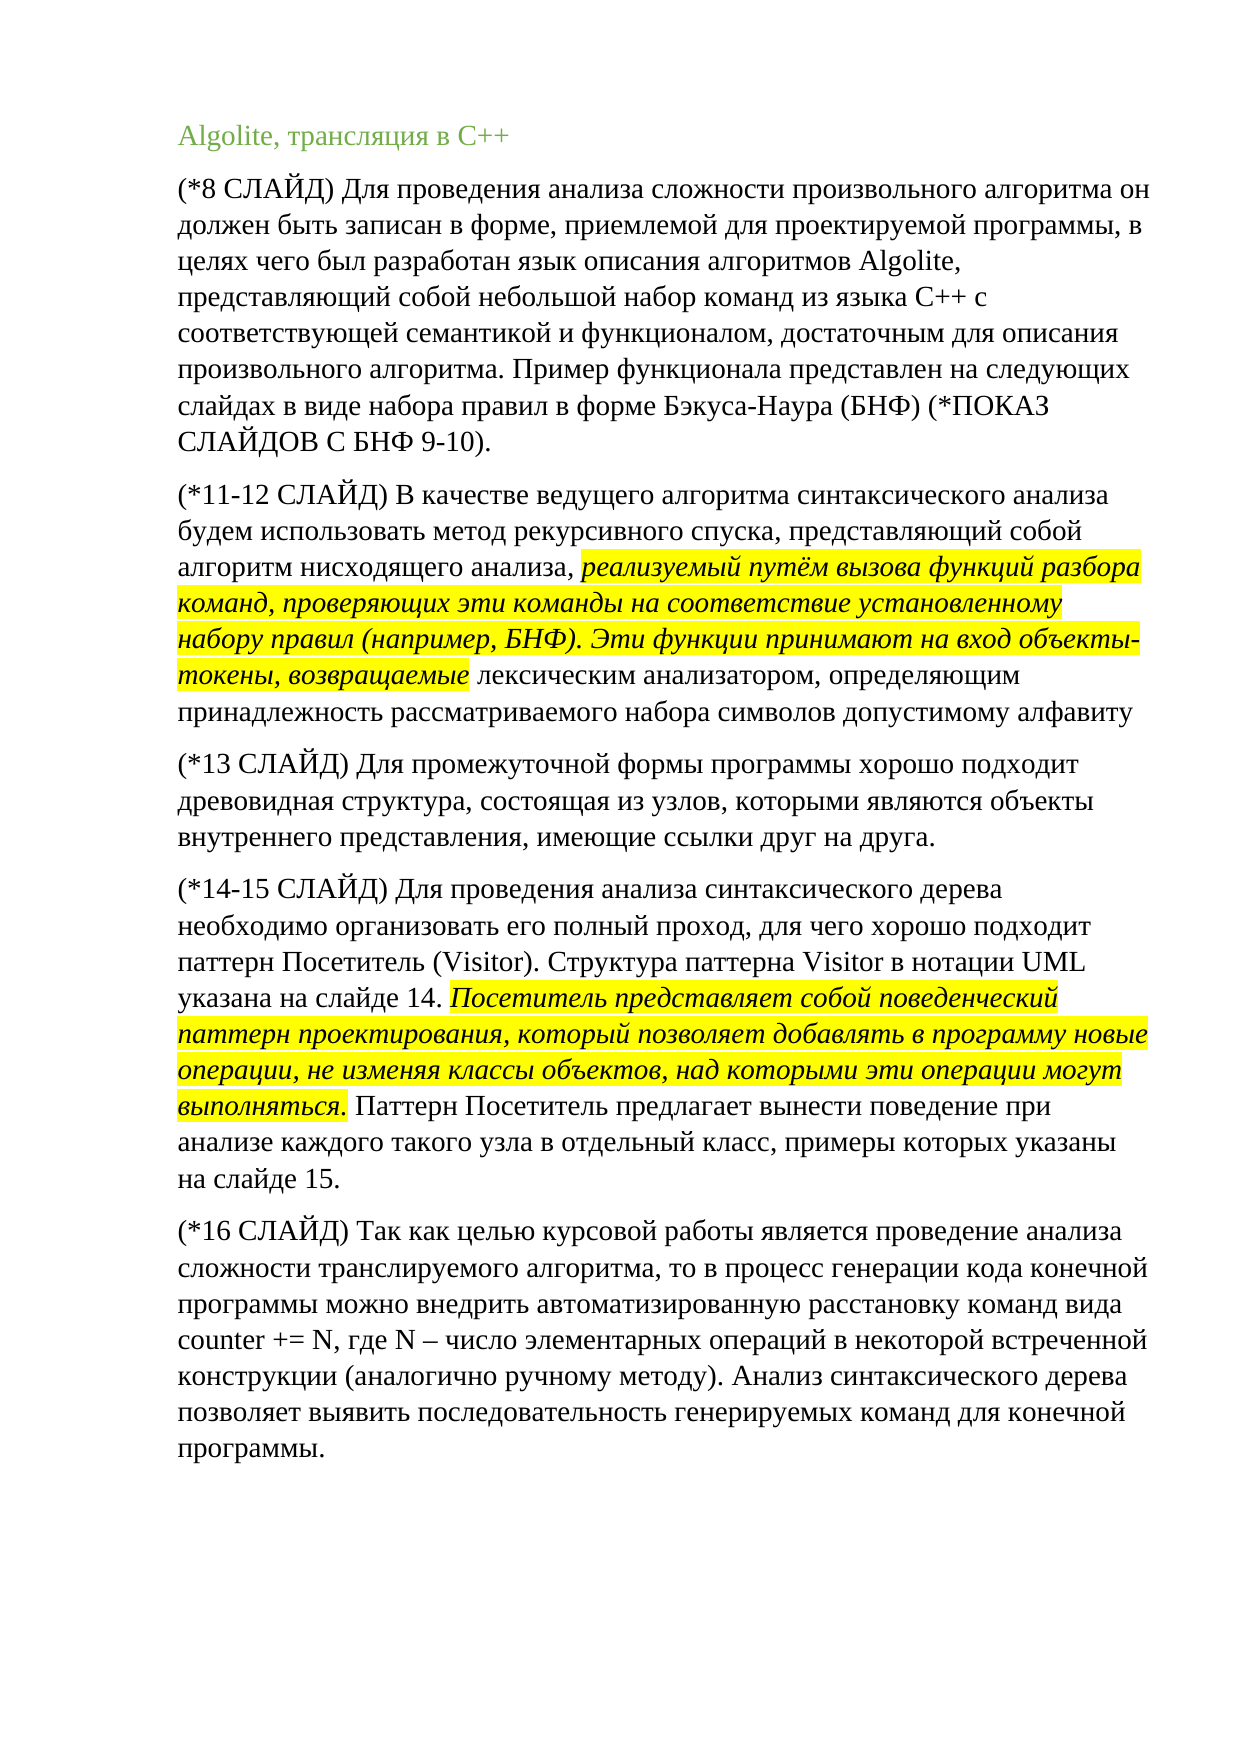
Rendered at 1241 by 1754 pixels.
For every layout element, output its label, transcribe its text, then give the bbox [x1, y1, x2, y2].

text Algolite, трансляция в C++ [177, 118, 1152, 152]
text (*8 СЛАЙД) Для проведения анализа сложности произвольного алгоритма он должен быть записан в форме, приемлемой для проектируемой программы, в целях чего был разработан язык описания алгоритмов Algolite, представляющий собой небольшой набор команд из языка C++ с соответствующей семантикой и функционалом, достаточным для описания произвольного алгоритма. Пример функционала представлен на следующих слайдах в виде набора правил в форме Бэкуса-Наура (БНФ) (*ПОКАЗ СЛАЙДОВ С БНФ 9-10). [177, 171, 1152, 457]
text (*13 СЛАЙД) Для промежуточной формы программы хорошо подходит древовидная структура, состоящая из узлов, которыми являются объекты внутреннего представления, имеющие ссылки друг на друга. [177, 746, 1152, 852]
text (*14-15 СЛАЙД) Для проведения анализа синтаксического дерева необходимо организовать его полный проход, для чего хорошо подходит паттерн Посетитель (Visitor). Структура паттерна Visitor в нотации UML указана на слайде 14. Посетитель представляет собой поведенческий паттерн проектирования, который позволяет добавлять в программу новые операции, не изменяя классы объектов, над которыми эти операции могут выполняться. Паттерн Посетитель предлагает вынести поведение при анализе каждого такого узла в отдельный класс, примеры которых указаны на слайде 15. [177, 872, 1152, 1194]
text (*16 СЛАЙД) Так как целью курсовой работы является проведение анализа сложности транслируемого алгоритма, то в процесс генерации кода конечной программы можно внедрить автоматизированную расстановку команд вида counter += N, где N – число элементарных операций в некоторой встреченной конструкции (аналогично ручному методу). Анализ синтаксического дерева позволяет выявить последовательность генерируемых команд для конечной программы. [177, 1213, 1152, 1464]
text (*11-12 СЛАЙД) В качестве ведущего алгоритма синтаксического анализа будем использовать метод рекурсивного спуска, представляющий собой алгоритм нисходящего анализа, реализуемый путём вызова функций разбора команд, проверяющих эти команды на соответствие установленному набору правил (например, БНФ). Эти функции принимают на вход объекты-токены, возвращаемые лексическим анализатором, определяющим принадлежность рассматриваемого набора символов допустимому алфавиту [177, 477, 1152, 727]
